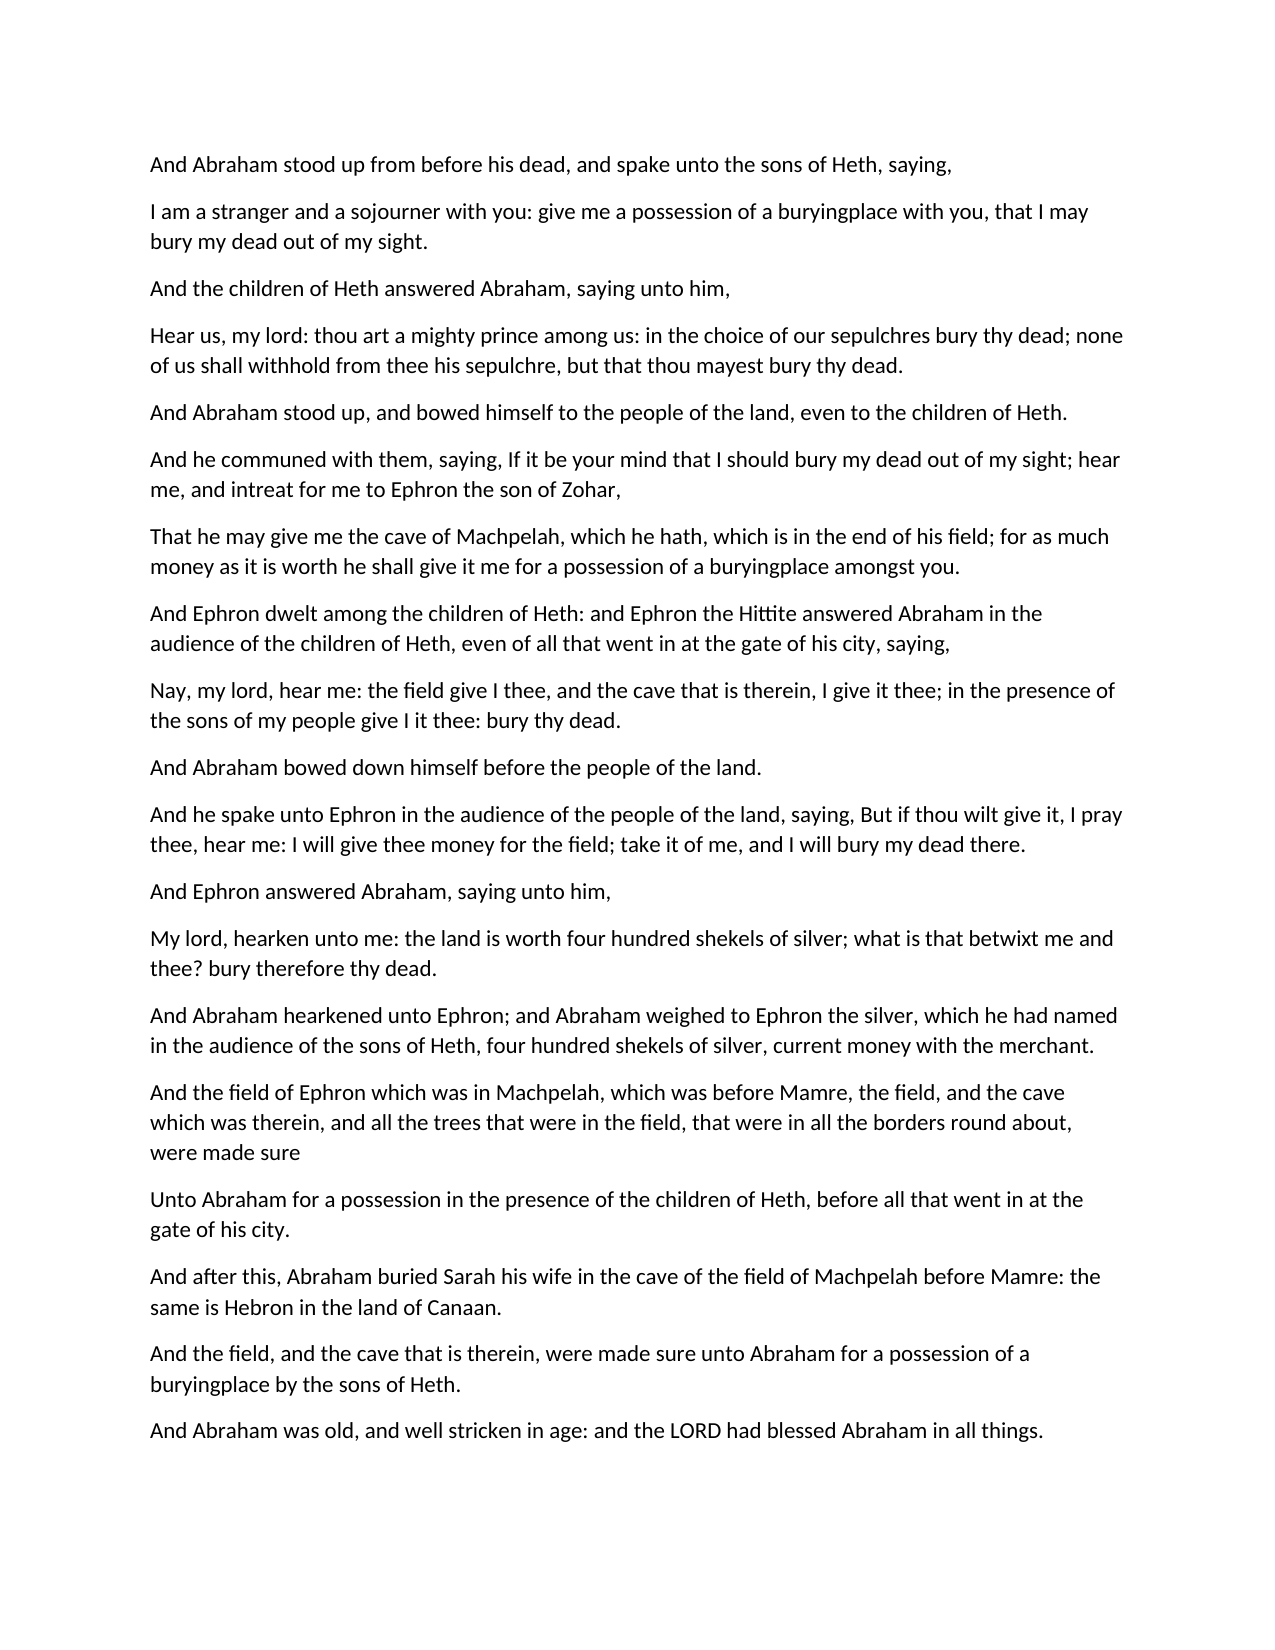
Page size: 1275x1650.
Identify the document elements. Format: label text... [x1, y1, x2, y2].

text My lord, hearken unto me: the land is worth four hundred shekels of silver; what is that betwixt me and thee? bury therefore thy dead. [150, 924, 1125, 982]
text And Abraham stood up, and bowed himself to the people of the land, even to the children of Heth. [150, 398, 1125, 426]
text And the field of Ephron which was in Machpelah, which was before Mamre, the field, and the cave which was therein, and all the trees that were in the field, that were in all the borders round about, were made sure [150, 1078, 1125, 1167]
text And he communed with them, saying, If it be your mind that I should bury my dead out of my sight; hear me, and intreat for me to Ephron the son of Zohar, [150, 445, 1125, 503]
text And he spake unto Ephron in the audience of the people of the land, saying, But if thou wilt give it, I pray thee, hear me: I will give thee money for the field; take it of me, and I will bury my dead there. [150, 800, 1125, 858]
text And Abraham was old, and well stricken in age: and the LORD had blessed Abraham in all things. [150, 1417, 1125, 1445]
text Unto Abraham for a possession in the presence of the children of Heth, before all that went in at the gate of his city. [150, 1185, 1125, 1244]
text And Abraham hearkened unto Ephron; and Abraham weighed to Ephron the silver, which he had named in the audience of the sons of Heth, four hundred shekels of silver, current money with the merchant. [150, 1001, 1125, 1059]
text And the children of Heth answered Abraham, saying unto him, [150, 274, 1125, 302]
text And Ephron answered Abraham, saying unto him, [150, 877, 1125, 905]
text And Abraham stood up from before his dead, and spake unto the sons of Heth, saying, [150, 150, 1125, 178]
text That he may give me the cave of Machpelah, which he hath, which is in the end of his field; for as much money as it is worth he shall give it me for a possession of a buryingplace amongst you. [150, 522, 1125, 580]
text Hear us, my lord: thou art a mighty prince among us: in the choice of our sepulchres bury thy dead; none of us shall withhold from thee his sepulchre, but that thou mayest bury thy dead. [150, 321, 1125, 379]
text And after this, Abraham buried Sarah his wife in the cave of the field of Machpelah before Mamre: the same is Hebron in the land of Canaan. [150, 1262, 1125, 1321]
text I am a stranger and a sojourner with you: give me a possession of a buryingplace with you, that I may bury my dead out of my sight. [150, 197, 1125, 255]
text Nay, my lord, hear me: the field give I thee, and the cave that is therein, I give it thee; in the presence of the sons of my people give I it thee: bury thy dead. [150, 676, 1125, 734]
text And Ephron dwelt among the children of Heth: and Ephron the Hittite answered Abraham in the audience of the children of Heth, even of all that went in at the gate of his city, saying, [150, 599, 1125, 657]
text And the field, and the cave that is therein, were made sure unto Abraham for a possession of a buryingplace by the sons of Heth. [150, 1339, 1125, 1398]
text And Abraham bowed down himself before the people of the land. [150, 753, 1125, 781]
